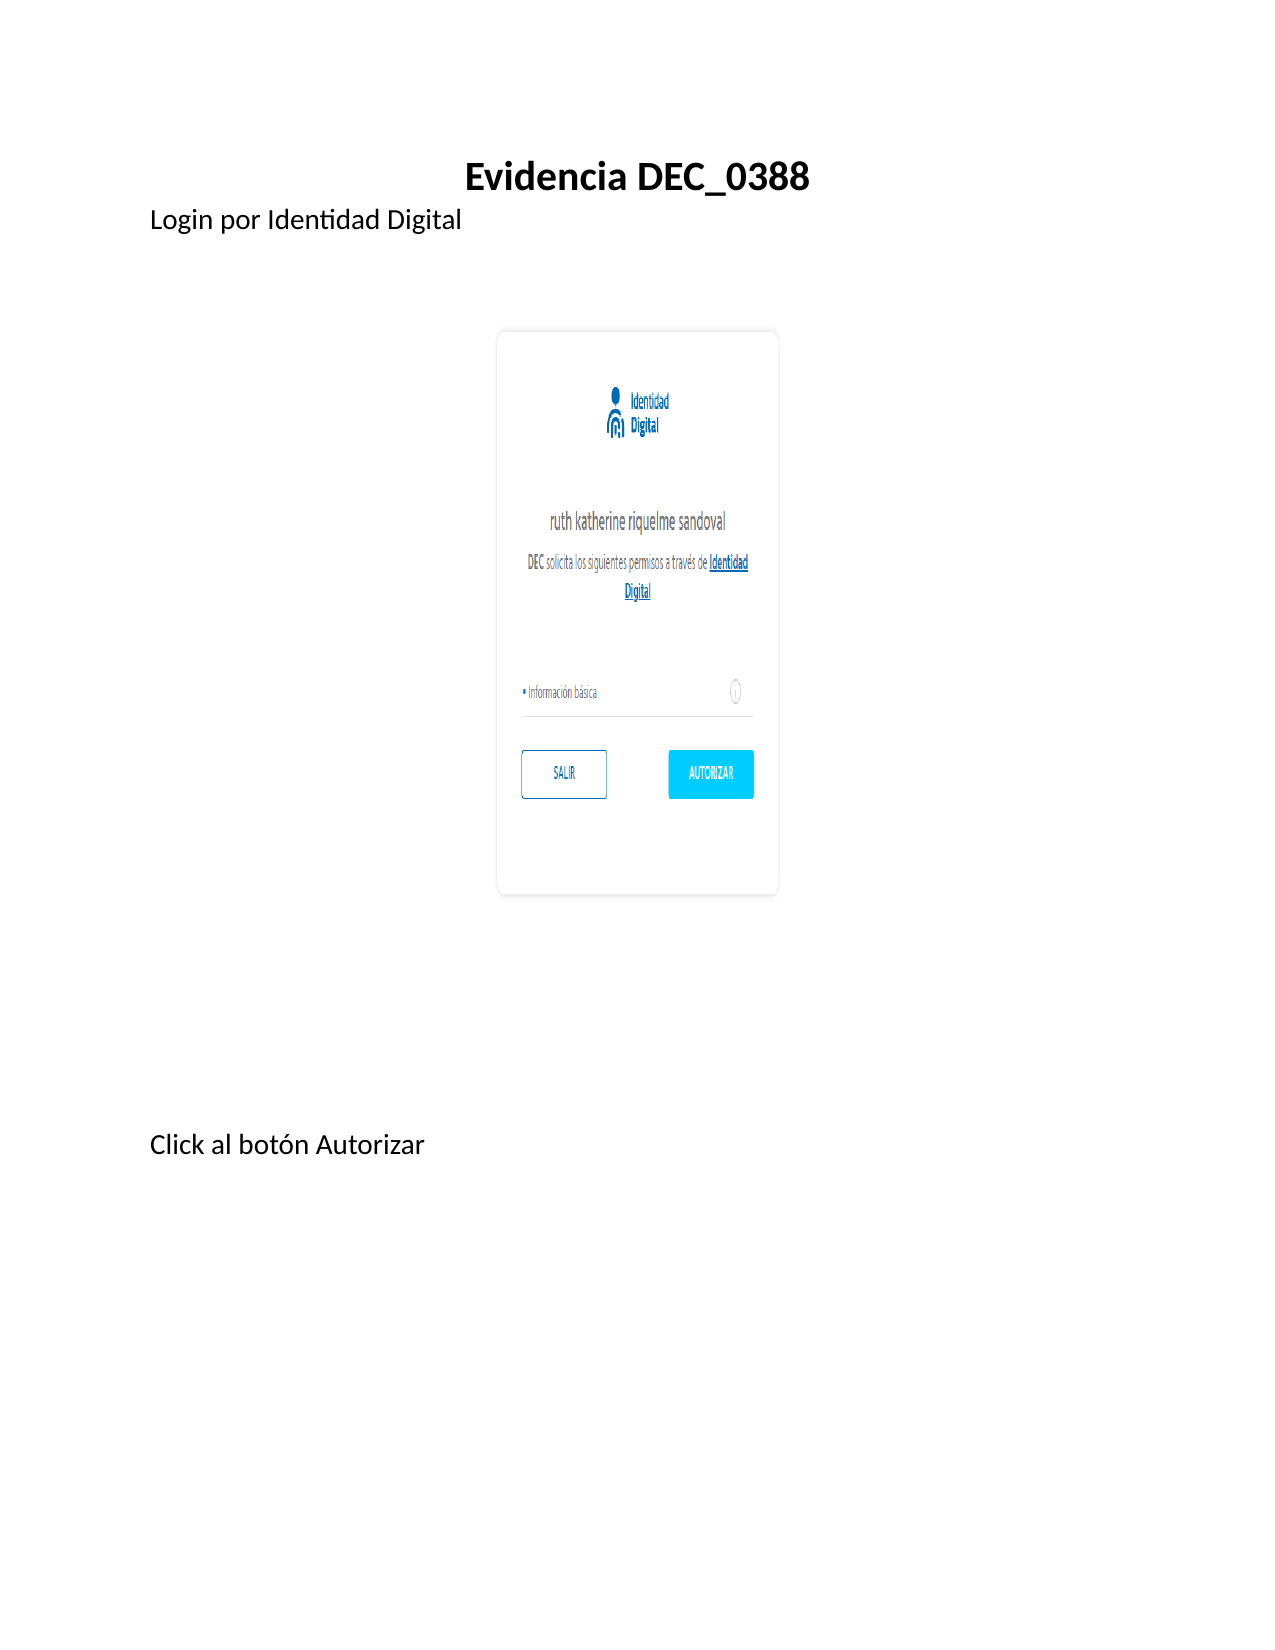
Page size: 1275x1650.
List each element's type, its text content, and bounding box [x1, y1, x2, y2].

picture [220, 314, 1055, 1148]
text Evidencia DEC_0388 [150, 150, 1125, 207]
text Login por Identidad Digital [150, 207, 1125, 246]
text Click al botón Autorizar [150, 1148, 1125, 1188]
